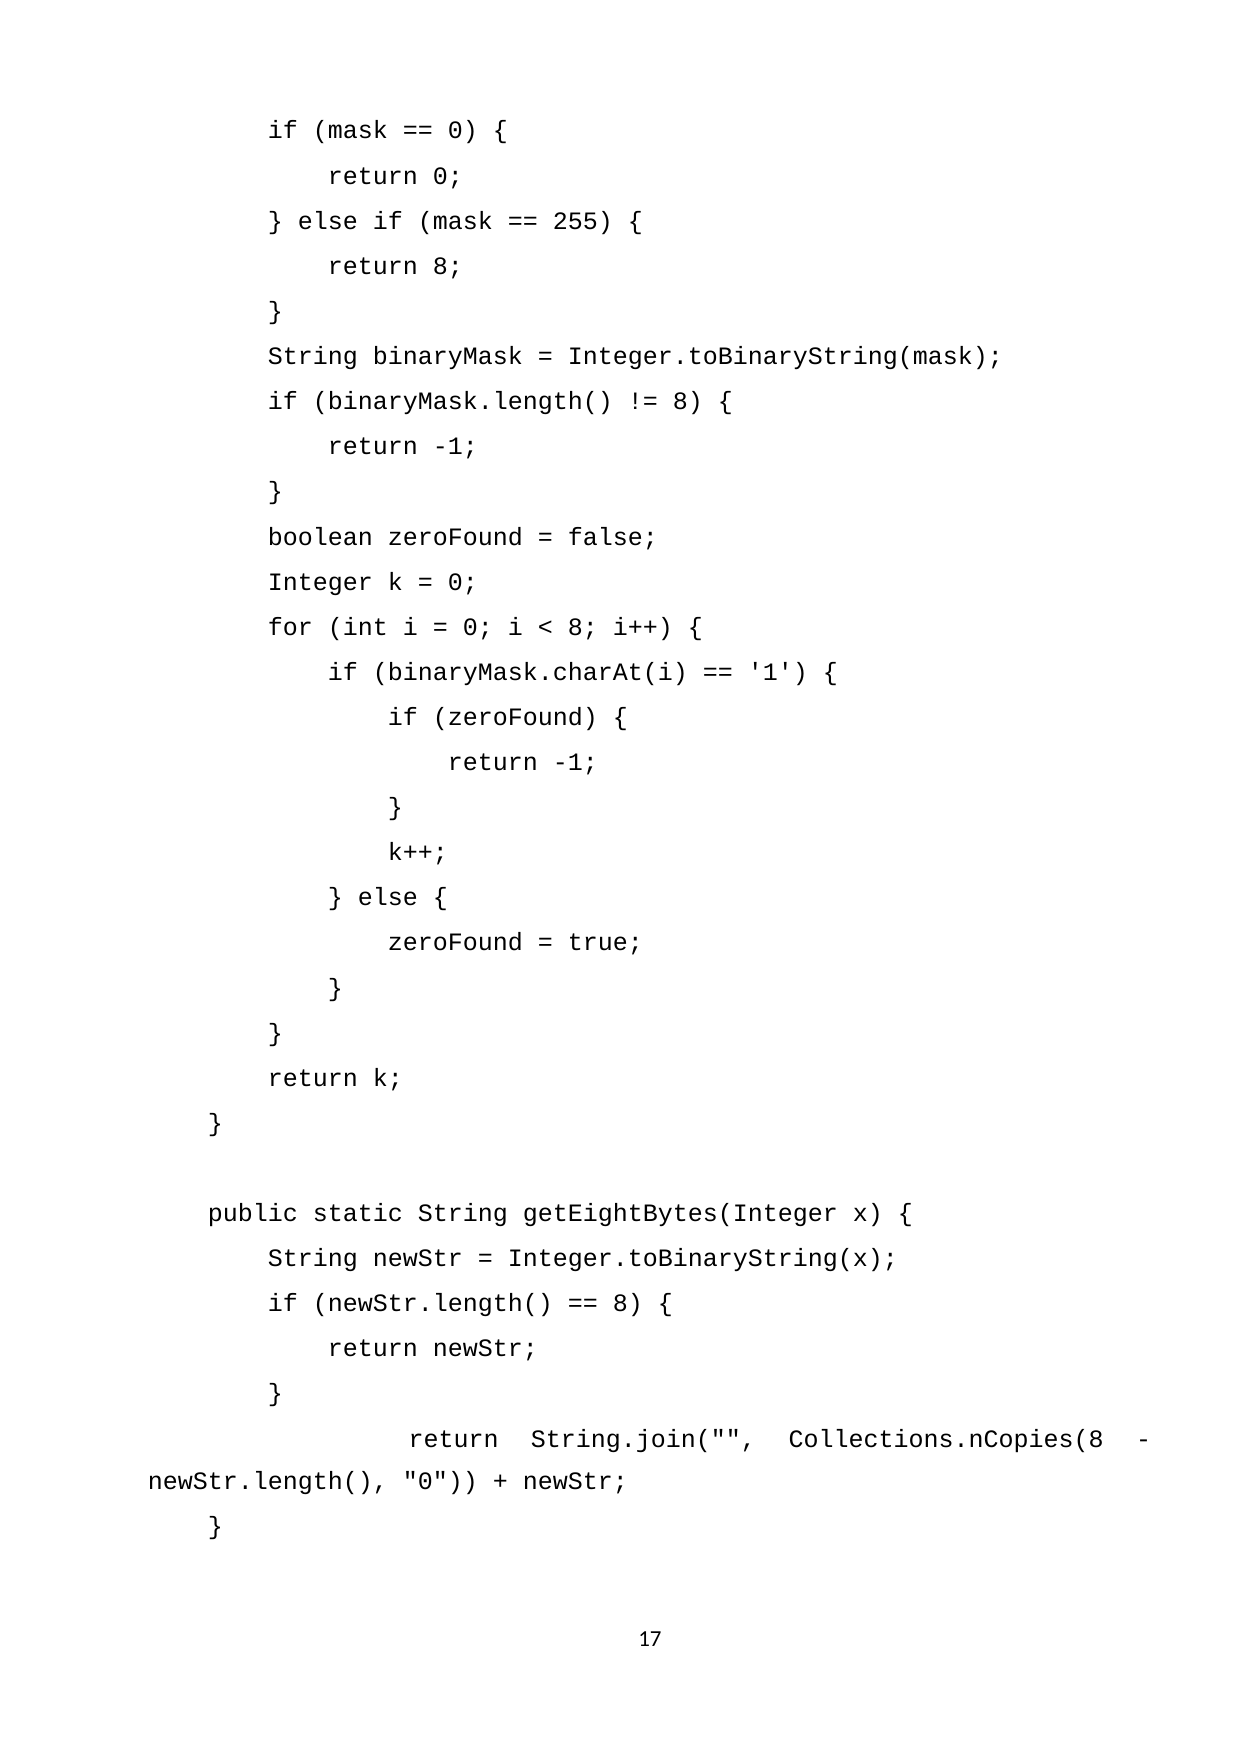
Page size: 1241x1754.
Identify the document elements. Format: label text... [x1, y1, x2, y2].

text return 8; [148, 253, 1152, 282]
text return -1; [148, 749, 1152, 778]
text } [148, 795, 1152, 823]
text zeroFound = true; [148, 930, 1152, 958]
text } else if (mask == 255) { [148, 208, 1152, 237]
text if (zeroFound) { [148, 704, 1152, 733]
text return 0; [148, 163, 1152, 192]
text if (binaryMask.charAt(i) == '1') { [148, 659, 1152, 688]
text public static String getEightBytes(Integer x) { [148, 1201, 1152, 1229]
text return String.join("", Collections.nCopies(8 - newStr.length(), "0")) + newStr; [148, 1426, 1152, 1497]
text if (newStr.length() == 8) { [148, 1291, 1152, 1319]
text Integer k = 0; [148, 569, 1152, 597]
text if (binaryMask.length() != 8) { [148, 389, 1152, 417]
text boolean zeroFound = false; [148, 524, 1152, 552]
text return k; [148, 1065, 1152, 1094]
text } [148, 1110, 1152, 1139]
text String newStr = Integer.toBinaryString(x); [148, 1246, 1152, 1274]
text } [148, 298, 1152, 327]
text } else { [148, 885, 1152, 913]
text return newStr; [148, 1336, 1152, 1364]
text } [148, 1514, 1152, 1542]
text k++; [148, 840, 1152, 868]
text } [148, 1020, 1152, 1048]
text } [148, 479, 1152, 507]
text String binaryMask = Integer.toBinaryString(mask); [148, 344, 1152, 372]
text } [148, 975, 1152, 1003]
text if (mask == 0) { [148, 118, 1152, 146]
text for (int i = 0; i < 8; i++) { [148, 614, 1152, 643]
text return -1; [148, 434, 1152, 462]
text } [148, 1381, 1152, 1409]
